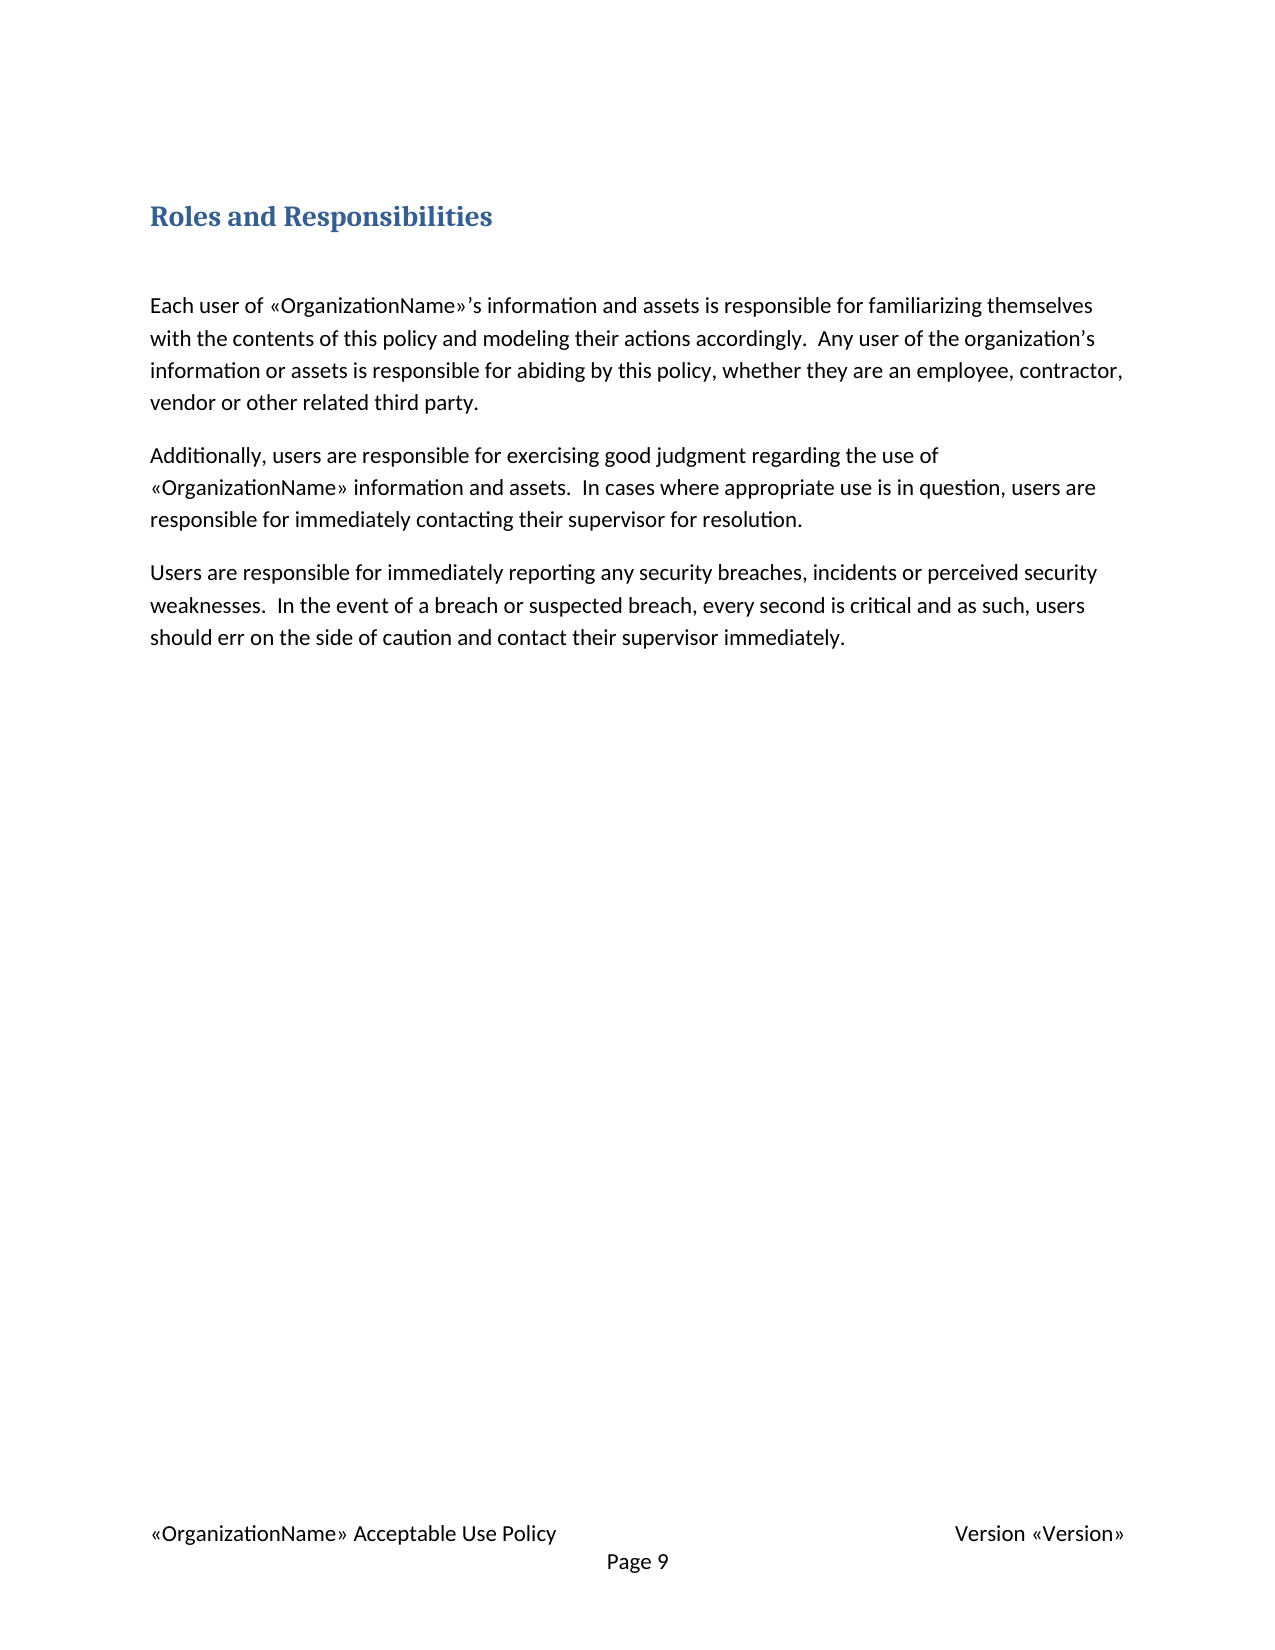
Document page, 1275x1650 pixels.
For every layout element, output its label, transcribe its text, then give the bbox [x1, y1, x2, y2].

subtitle Roles and Responsibilities [150, 200, 1125, 233]
text Users are responsible for immediately reporting any security breaches, incidents or perceived security weaknesses. In the event of a breach or suspected breach, every second is critical and as such, users should err on the side of caution and contact their supervisor immediately. [150, 558, 1125, 651]
text Each user of ’s information and assets is responsible for familiarizing themselves with the contents of this policy and modeling their actions accordingly. Any user of the organization’s information or assets is responsible for abiding by this policy, whether they are an employee, contractor, vendor or other related third party. [150, 292, 1125, 416]
text Additionally, users are responsible for exercising good judgment regarding the use of information and assets. In cases where appropriate use is in question, users are responsible for immediately contacting their supervisor for resolution. [150, 441, 1125, 533]
